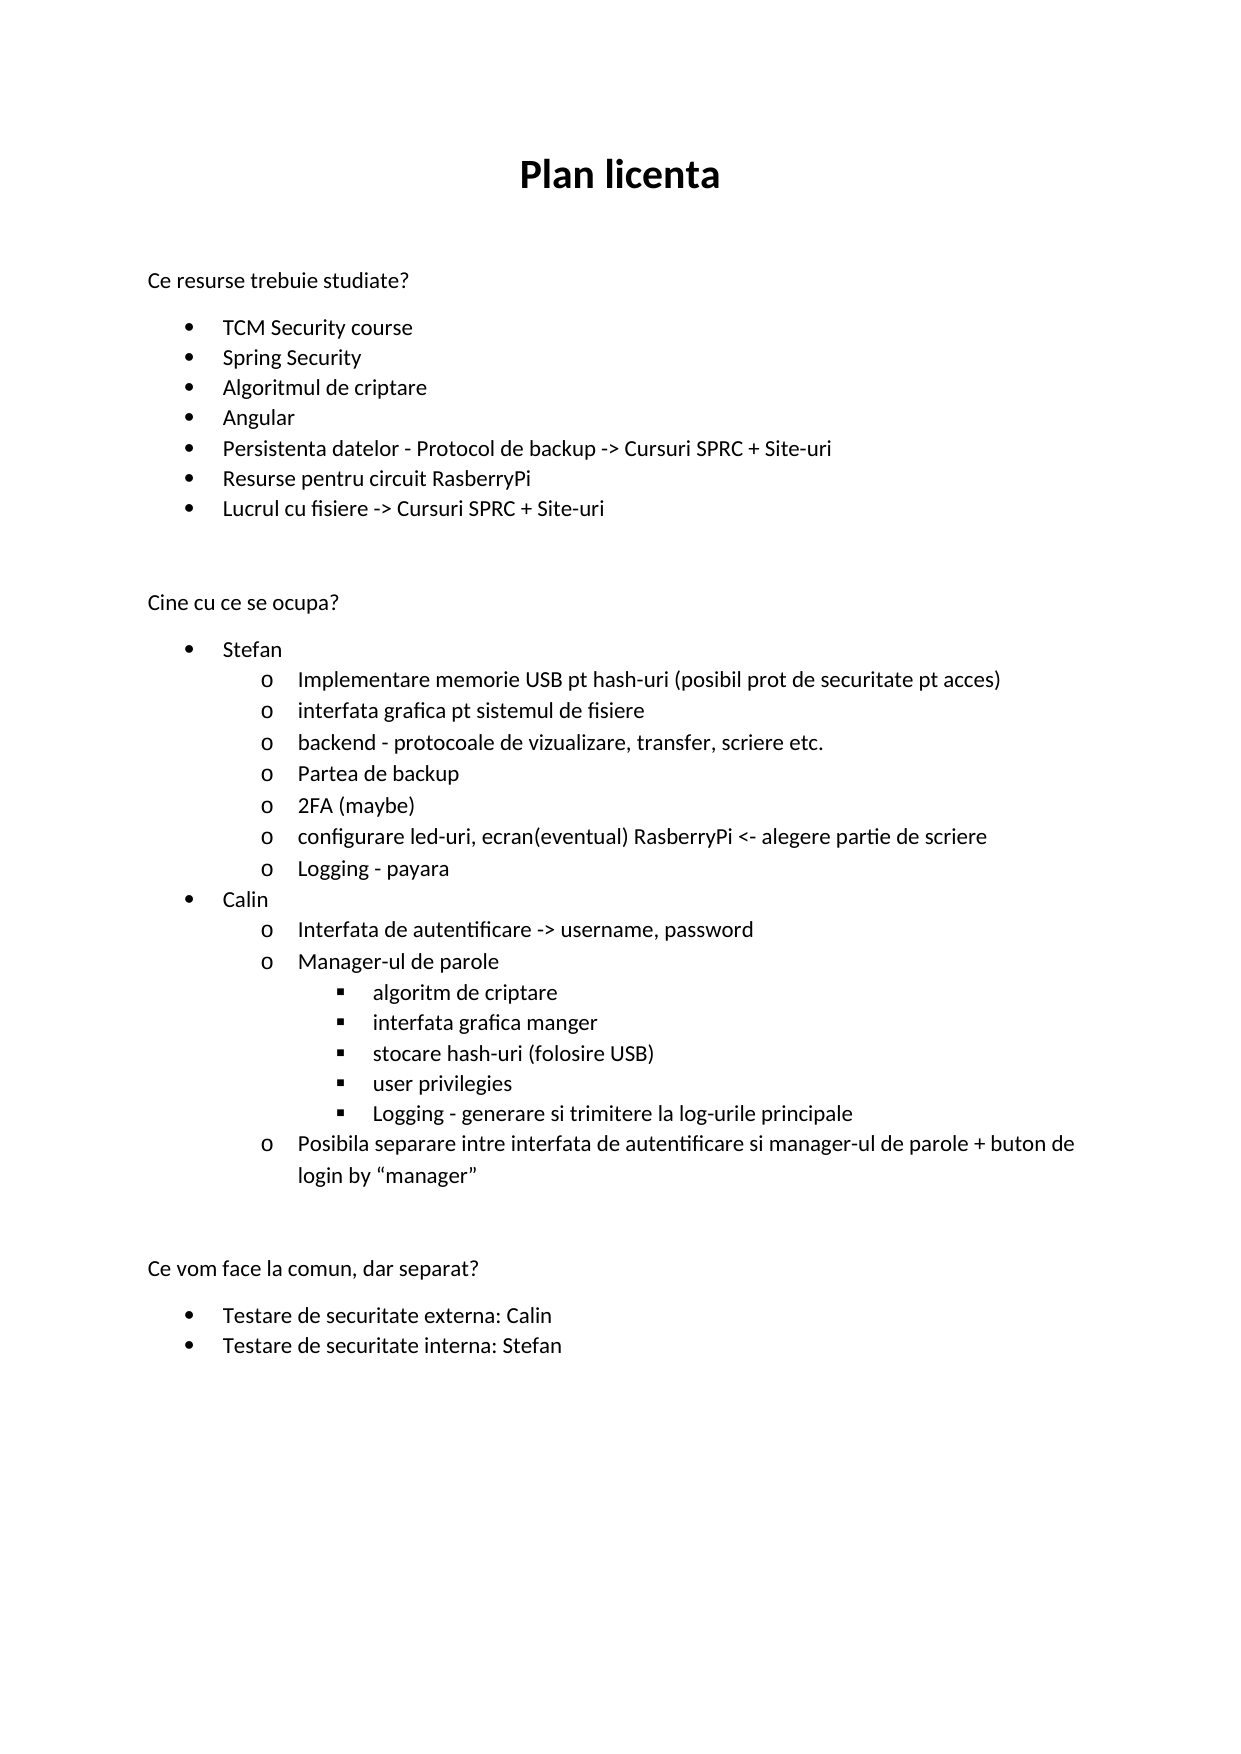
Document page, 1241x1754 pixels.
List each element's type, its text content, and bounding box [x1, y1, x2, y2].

list Stefan [185, 635, 1093, 663]
list TCM Security course [185, 313, 1093, 341]
list Logging - payara [260, 854, 1093, 883]
list Testare de securitate interna: Stefan [185, 1332, 1093, 1359]
list backend - protocoale de vizualizare, transfer, scriere etc. [260, 728, 1093, 757]
text Ce vom face la comun, dar separat? [148, 1254, 1093, 1282]
list Lucrul cu fisiere -> Cursuri SPRC + Site-uri [185, 494, 1093, 522]
list user privilegies [335, 1069, 1093, 1097]
text Cine cu ce se ocupa? [148, 588, 1093, 616]
list Partea de backup [260, 759, 1093, 788]
list Manager-ul de parole [260, 947, 1093, 976]
list Logging - generare si trimitere la log-urile principale [335, 1099, 1093, 1127]
list Resurse pentru circuit RasberryPi [185, 464, 1093, 492]
list Spring Security [185, 343, 1093, 371]
list Testare de securitate externa: Calin [185, 1301, 1093, 1329]
list 2FA (maybe) [260, 791, 1093, 820]
list Angular [185, 403, 1093, 432]
list Interfata de autentificare -> username, password [260, 915, 1093, 944]
list Posibila separare intre interfata de autentificare si manager-ul de parole + buton de login by “manager” [260, 1129, 1093, 1189]
list interfata grafica pt sistemul de fisiere [260, 696, 1093, 726]
list Calin [185, 885, 1093, 913]
list interfata grafica manger [335, 1008, 1093, 1037]
list Implementare memorie USB pt hash-uri (posibil prot de securitate pt acces) [260, 665, 1093, 694]
list stocare hash-uri (folosire USB) [335, 1039, 1093, 1067]
list configurare led-uri, ecran(eventual) RasberryPi <- alegere partie de scriere [260, 822, 1093, 851]
list Persistenta datelor - Protocol de backup -> Cursuri SPRC + Site-uri [185, 434, 1093, 462]
text Ce resurse trebuie studiate? [148, 266, 1093, 294]
list Algoritmul de criptare [185, 373, 1093, 401]
list algoritm de criptare [335, 978, 1093, 1006]
text Plan licenta [148, 148, 1093, 198]
